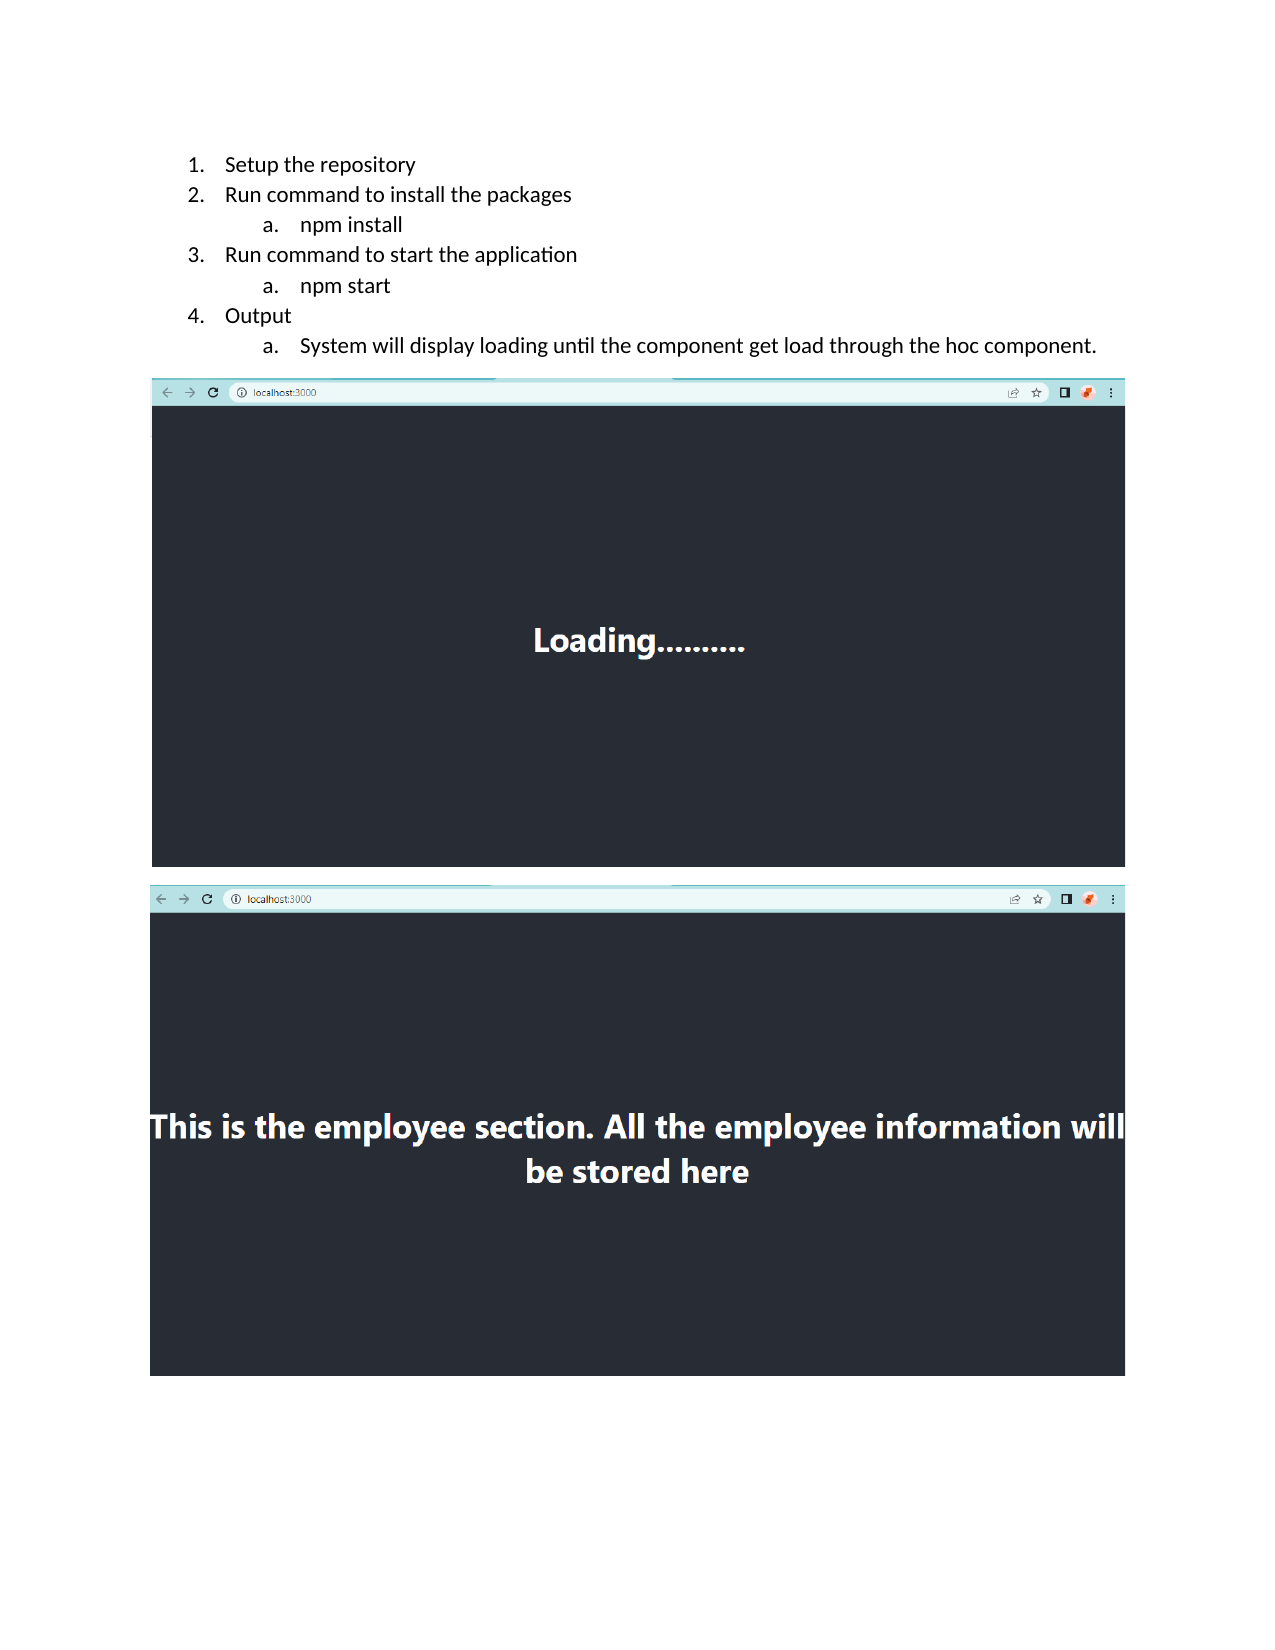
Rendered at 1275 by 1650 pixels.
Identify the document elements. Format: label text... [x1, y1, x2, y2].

picture [150, 378, 1125, 867]
list Output [187, 301, 1125, 329]
list Setup the repository [187, 150, 1125, 178]
list npm install [262, 210, 1125, 238]
list npm start [262, 271, 1125, 299]
picture [150, 885, 1125, 1376]
list System will display loading until the component get load through the hoc component. [262, 331, 1125, 359]
list Run command to install the packages [187, 180, 1125, 208]
list Run command to start the application [187, 241, 1125, 269]
